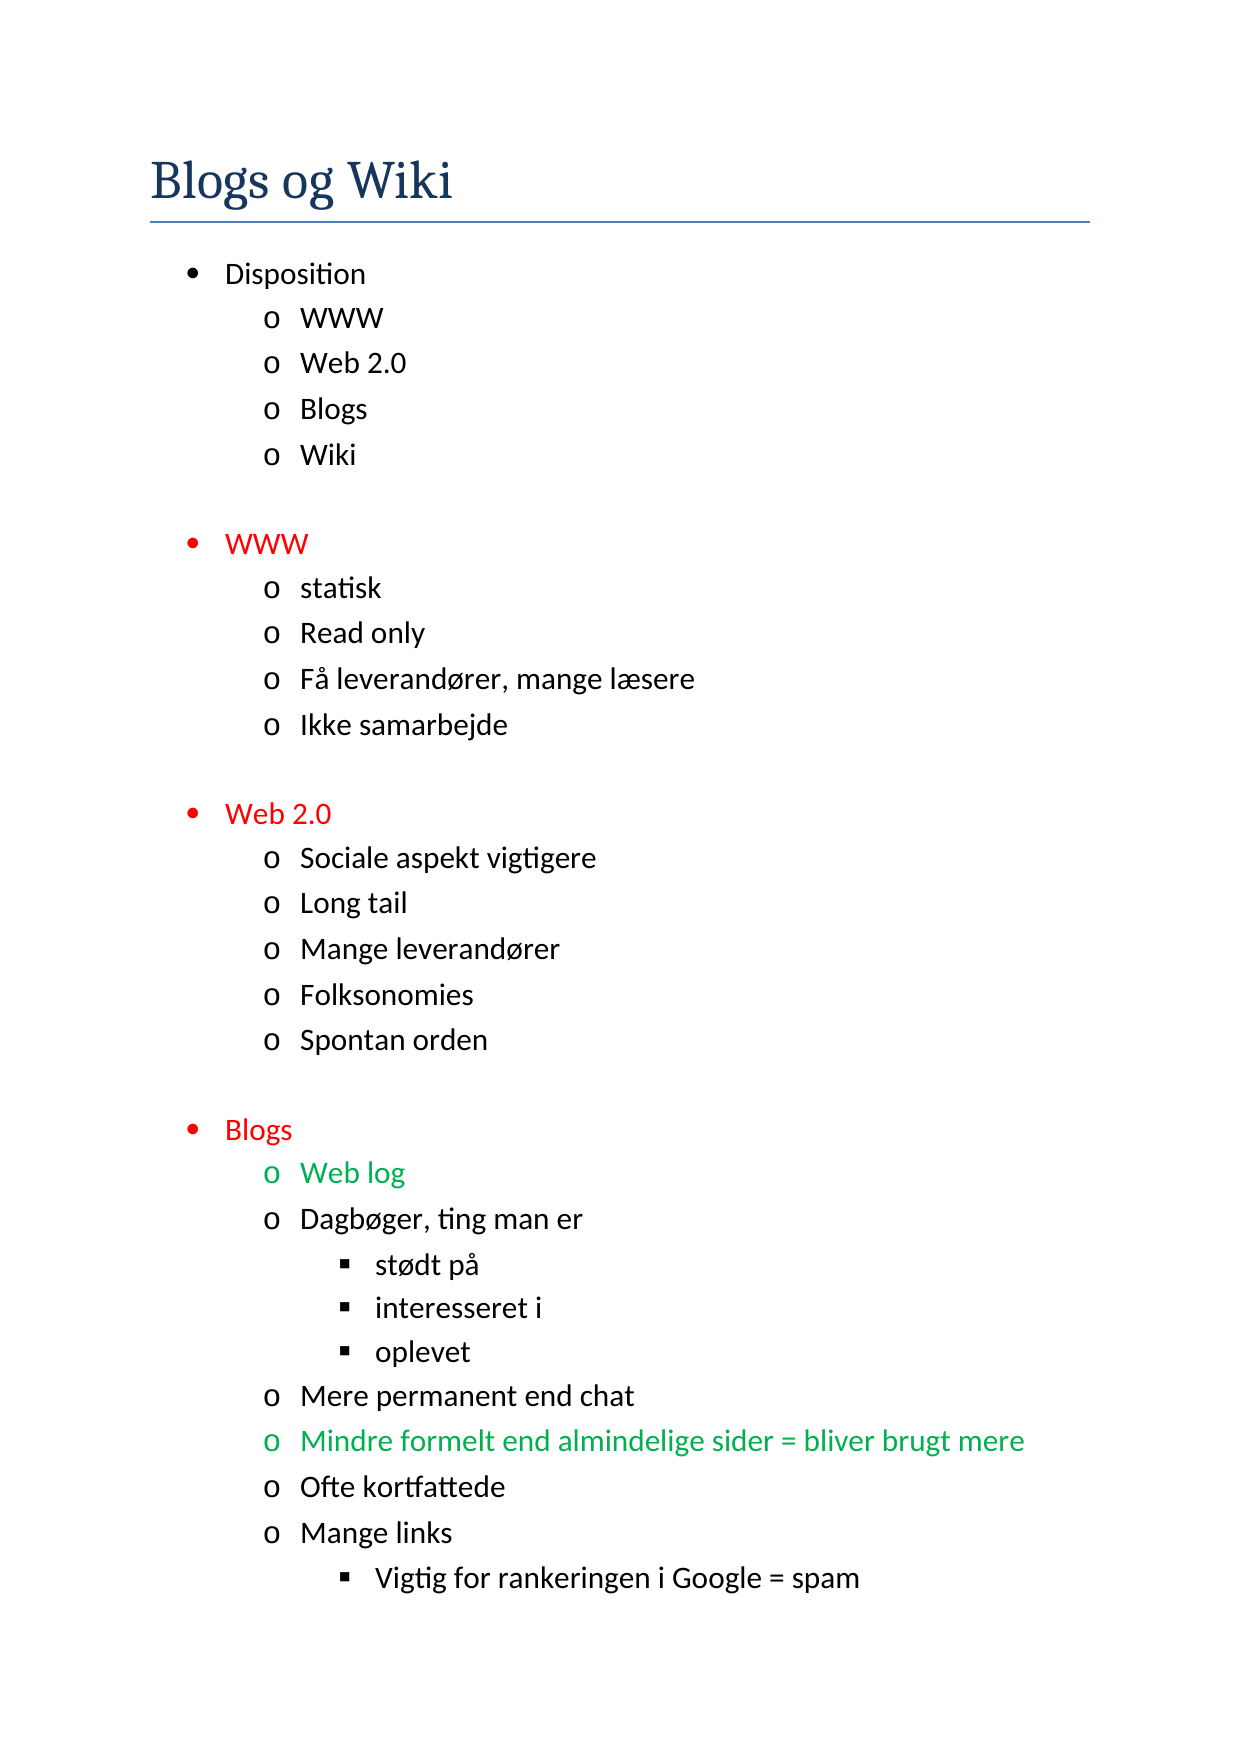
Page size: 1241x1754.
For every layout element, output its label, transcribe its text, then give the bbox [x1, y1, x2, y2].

list Mange links [262, 1513, 1090, 1552]
list WWW [187, 524, 1090, 562]
list Wiki [262, 434, 1090, 474]
list Spontan orden [262, 1020, 1090, 1060]
list Disposition [187, 254, 1090, 292]
list Vigtig for rankeringen i Google = spam [337, 1558, 1090, 1596]
list interesseret i [337, 1288, 1090, 1326]
list Read only [262, 613, 1090, 653]
list Ikke samarbejde [262, 704, 1090, 744]
list Mange leverandører [262, 929, 1090, 969]
list Web 2.0 [187, 794, 1090, 832]
list Blogs [187, 1109, 1090, 1148]
list Dagbøger, ting man er [262, 1199, 1090, 1239]
list Web log [262, 1153, 1090, 1193]
title Blogs og Wiki [150, 150, 1090, 221]
list stødt på [337, 1244, 1090, 1283]
list Mere permanent end chat [262, 1376, 1090, 1416]
list WWW [262, 298, 1090, 337]
list Long tail [262, 883, 1090, 923]
list Blogs [262, 389, 1090, 429]
list Web 2.0 [262, 343, 1090, 383]
list Mindre formelt end almindelige sider = bliver brugt mere [262, 1421, 1090, 1461]
list Sociale aspekt vigtigere [262, 838, 1090, 877]
list Ofte kortfattede [262, 1467, 1090, 1507]
list Folksonomies [262, 974, 1090, 1014]
list oplevet [337, 1332, 1090, 1370]
list statisk [262, 568, 1090, 607]
list Få leverandører, mange læsere [262, 659, 1090, 699]
